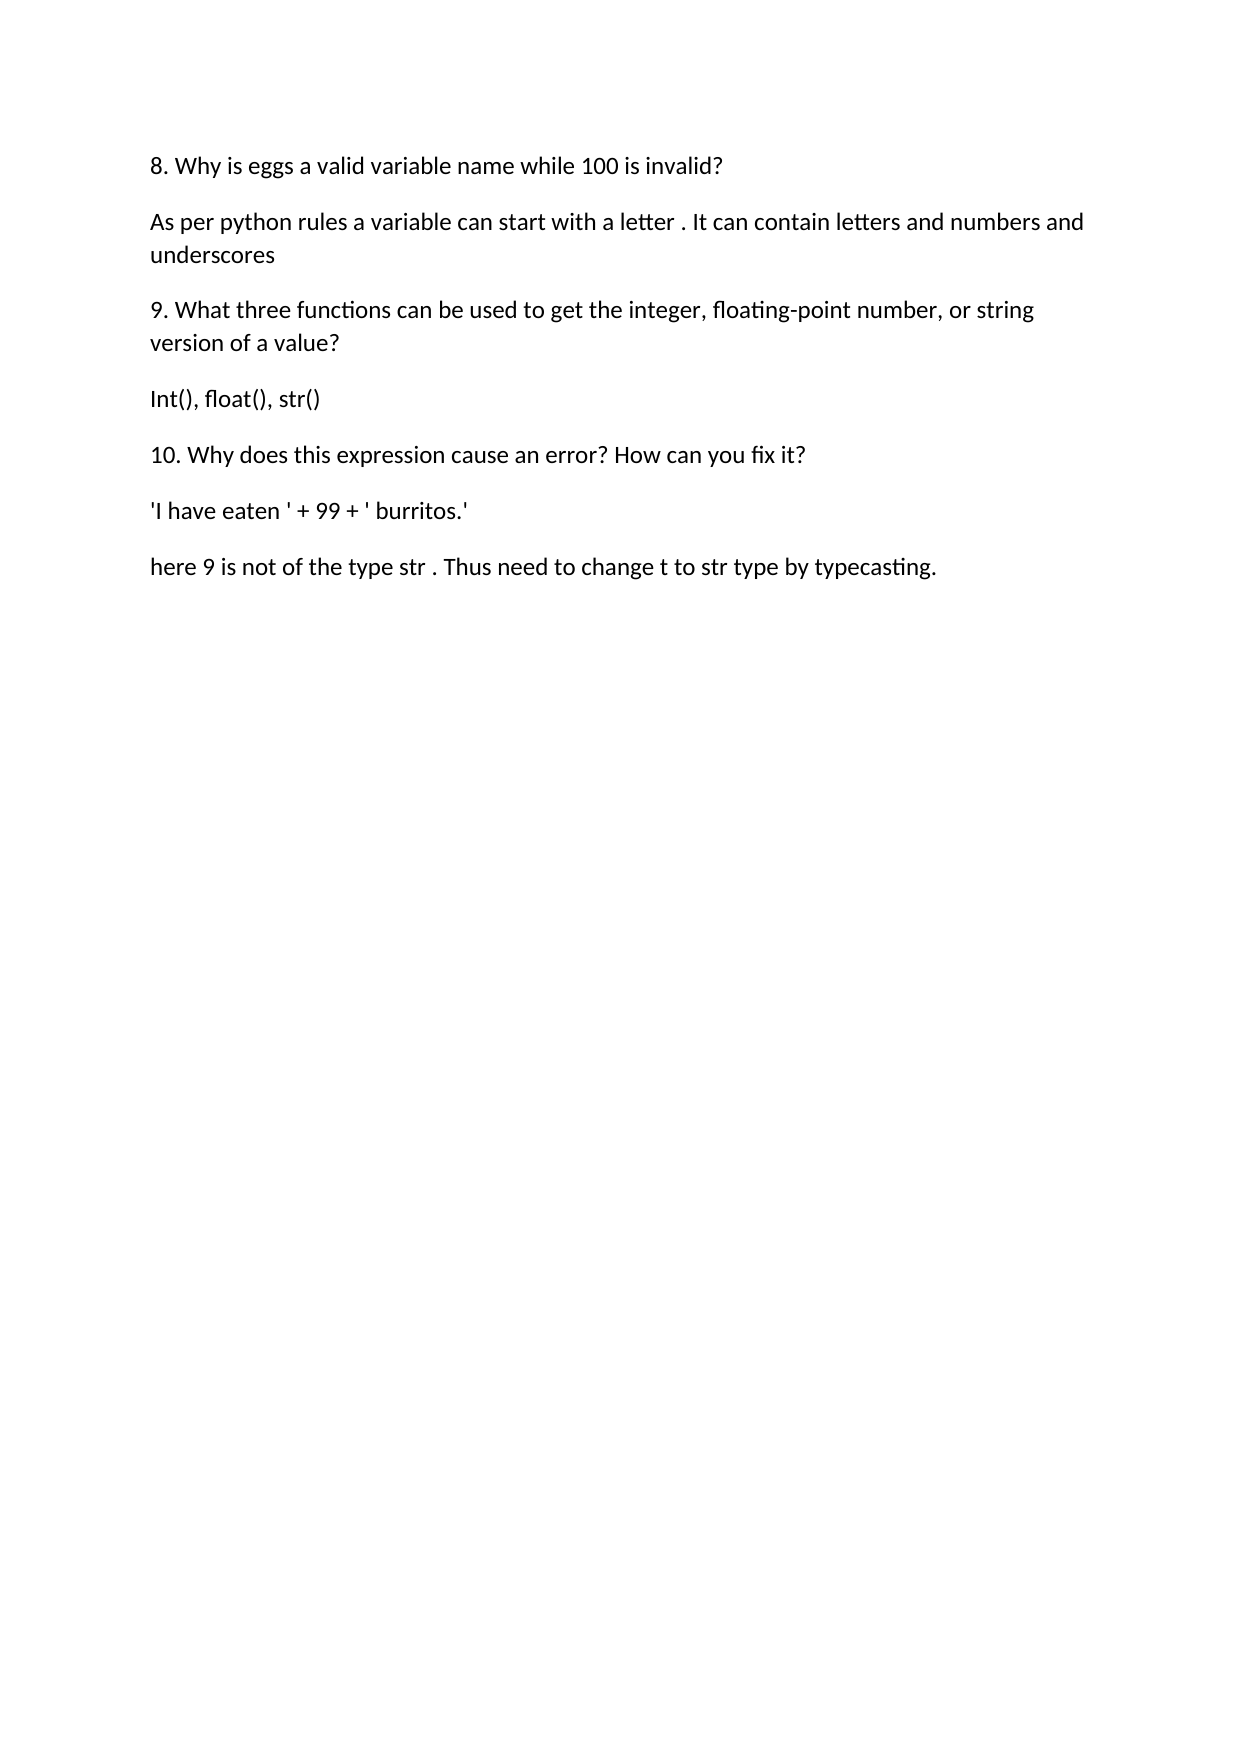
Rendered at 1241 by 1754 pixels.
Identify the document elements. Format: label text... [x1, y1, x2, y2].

text 'I have eaten ' + 99 + ' burritos.' [150, 495, 1090, 526]
text here 9 is not of the type str . Thus need to change t to str type by typecasting. [150, 551, 1090, 581]
text 8. Why is eggs a valid variable name while 100 is invalid? [150, 150, 1090, 181]
text Int(), float(), str() [150, 383, 1090, 414]
text As per python rules a variable can start with a letter . It can contain letters and numbers and underscores [150, 206, 1090, 269]
text 9. What three functions can be used to get the integer, floating-point number, or string version of a value? [150, 294, 1090, 358]
text 10. Why does this expression cause an error? How can you fix it? [150, 439, 1090, 470]
